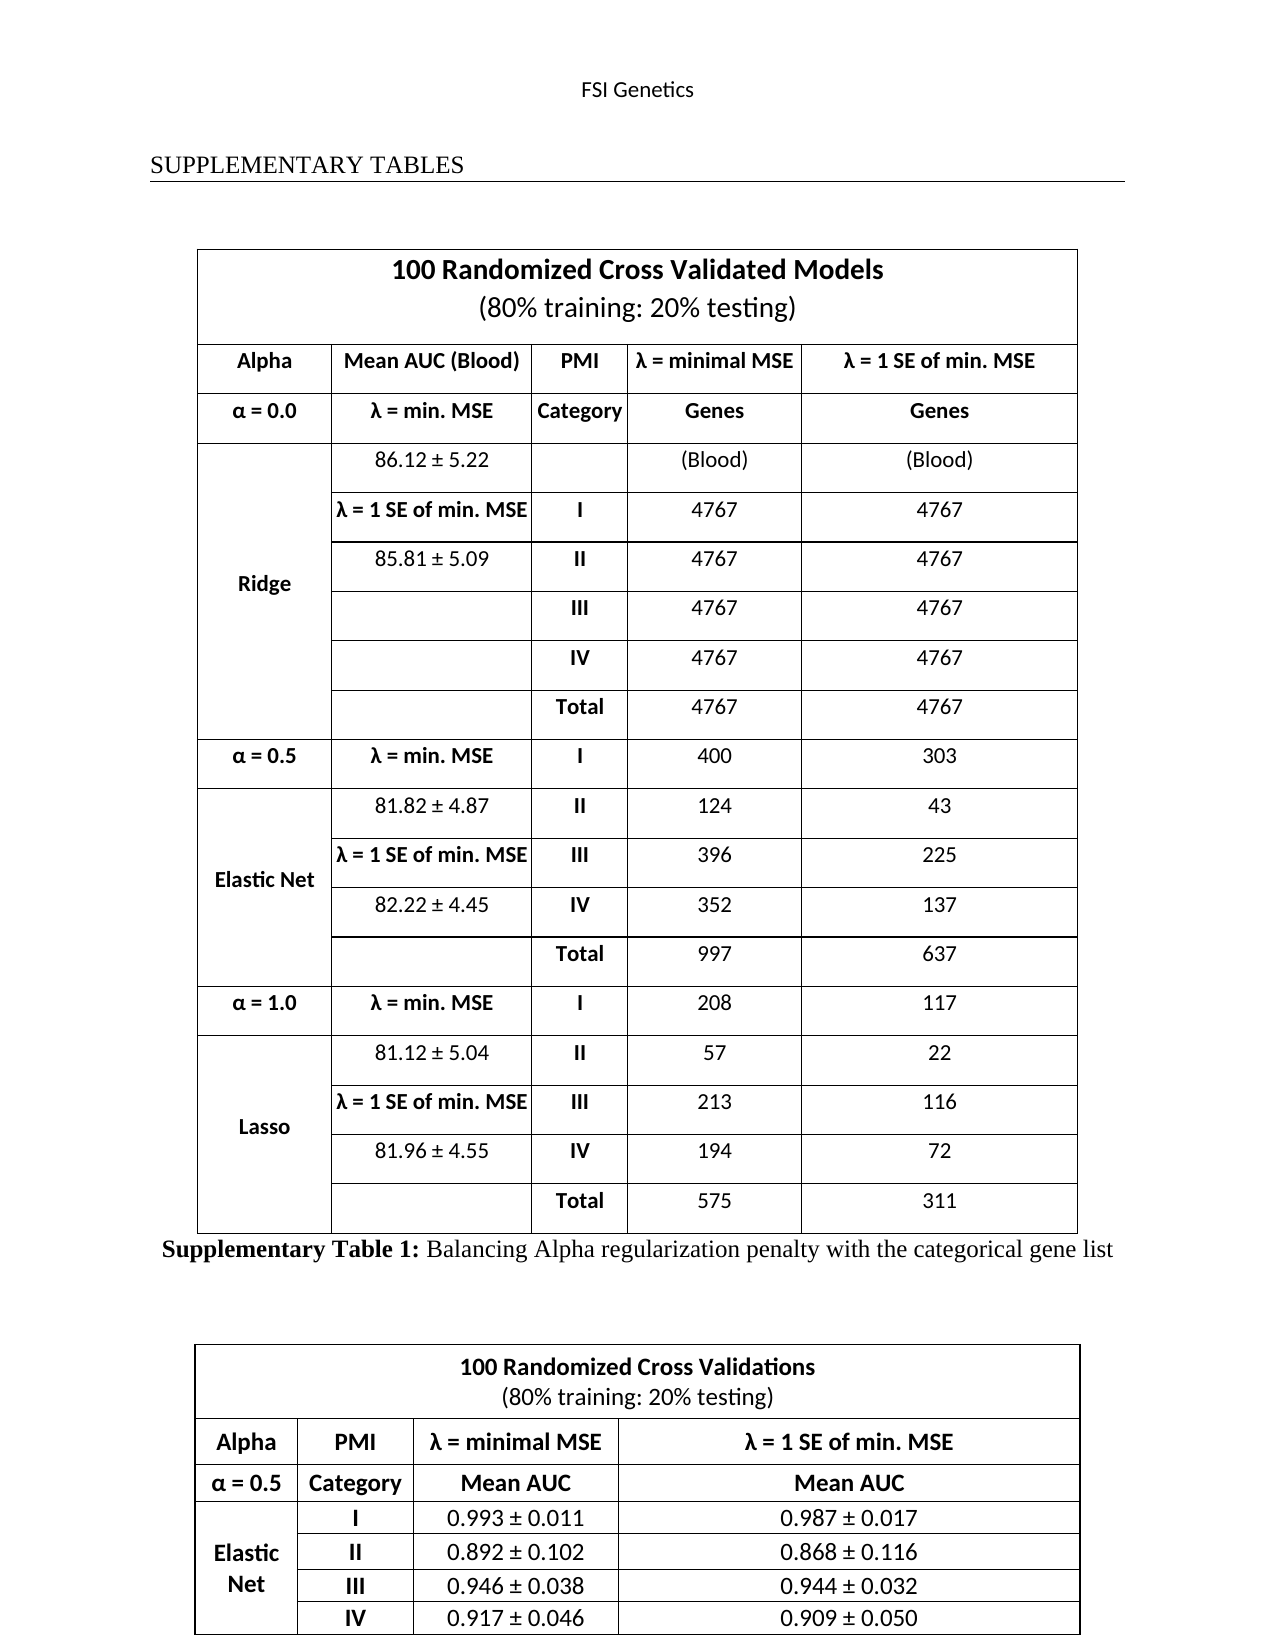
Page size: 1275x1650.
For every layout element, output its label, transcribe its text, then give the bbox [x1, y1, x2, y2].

table_cell 225 [802, 839, 1077, 887]
table_cell Lasso [198, 1036, 331, 1233]
table_cell [332, 691, 531, 739]
table_cell I [532, 740, 627, 788]
table_cell 137 [802, 888, 1077, 936]
table_cell 4767 [802, 641, 1077, 689]
table_cell 396 [628, 839, 801, 887]
table_cell III [532, 1086, 627, 1134]
table_cell II [532, 1036, 627, 1084]
table_cell Alpha [196, 1419, 297, 1463]
table_cell 4767 [802, 493, 1077, 541]
table_cell 0.946 ± 0.038 [414, 1570, 618, 1601]
table_cell 311 [802, 1184, 1077, 1233]
table_cell λ = minimal MSE [628, 345, 801, 393]
table_cell Ridge [198, 444, 331, 739]
table_cell Category [532, 394, 627, 443]
table_cell 575 [628, 1184, 801, 1233]
table_cell [532, 444, 627, 492]
table_cell Mean AUC (Blood) [332, 345, 531, 393]
table_cell Total [532, 1184, 627, 1233]
table_cell 637 [802, 938, 1077, 986]
table_cell 0.993 ± 0.011 [414, 1502, 618, 1532]
table_cell Total [532, 938, 627, 986]
table_cell 0.987 ± 0.017 [619, 1502, 1079, 1532]
table_cell [332, 938, 531, 986]
table_cell 72 [802, 1135, 1077, 1183]
table_cell λ = 1 SE of min. MSE [619, 1419, 1079, 1463]
table_cell 208 [628, 987, 801, 1035]
table_cell PMI [298, 1419, 413, 1463]
table_cell 0.917 ± 0.046 [414, 1602, 618, 1634]
table_cell (Blood) [802, 444, 1077, 492]
table_cell 4767 [628, 641, 801, 689]
table_cell IV [532, 1135, 627, 1183]
table_cell 0.868 ± 0.116 [619, 1534, 1079, 1569]
table_cell Genes [628, 394, 801, 443]
table_cell [332, 1184, 531, 1233]
table_cell [332, 592, 531, 640]
table_cell 124 [628, 789, 801, 838]
table_cell 4767 [628, 493, 801, 541]
table_cell 997 [628, 938, 801, 986]
table_cell 81.12 ± 5.04 [332, 1036, 531, 1084]
table_cell α = 0.5 [198, 740, 331, 788]
table_cell λ = 1 SE of min. MSE [802, 345, 1077, 393]
table_cell I [298, 1502, 413, 1532]
table_cell 86.12 ± 5.22 [332, 444, 531, 492]
table_cell 4767 [802, 543, 1077, 591]
table_cell Mean AUC [414, 1465, 618, 1501]
table_cell 0.892 ± 0.102 [414, 1534, 618, 1569]
table_cell Alpha [198, 345, 331, 393]
table_cell Elastic Net [196, 1502, 297, 1634]
table_cell II [298, 1534, 413, 1569]
text Supplementary Table 1: Balancing Alpha regularization penalty with the categorical gene list [150, 1234, 1125, 1262]
table_cell 194 [628, 1135, 801, 1183]
table_cell 4767 [628, 543, 801, 591]
table_cell 4767 [628, 691, 801, 739]
table_cell 4767 [802, 691, 1077, 739]
table_cell 43 [802, 789, 1077, 838]
table_cell Category [298, 1465, 413, 1501]
table_cell III [532, 592, 627, 640]
table_cell 82.22 ± 4.45 [332, 888, 531, 936]
table_cell λ = minimal MSE [414, 1419, 618, 1463]
table_cell Genes [802, 394, 1077, 443]
table_cell 0.909 ± 0.050 [619, 1602, 1079, 1634]
table_cell II [532, 543, 627, 591]
table_cell 85.81 ± 5.09 [332, 543, 531, 591]
table_cell λ = 1 SE of min. MSE [332, 1086, 531, 1134]
table_cell II [532, 789, 627, 838]
table_cell IV [532, 641, 627, 689]
table_cell Total [532, 691, 627, 739]
table_cell III [298, 1570, 413, 1601]
table_cell λ = min. MSE [332, 740, 531, 788]
table_cell Mean AUC [619, 1465, 1079, 1501]
table_cell 352 [628, 888, 801, 936]
table_cell 303 [802, 740, 1077, 788]
table_cell I [532, 493, 627, 541]
table_cell [332, 641, 531, 689]
table_cell 213 [628, 1086, 801, 1134]
table_cell III [532, 839, 627, 887]
table_cell α = 1.0 [198, 987, 331, 1035]
table_cell 81.82 ± 4.87 [332, 789, 531, 838]
table_cell λ = 1 SE of min. MSE [332, 493, 531, 541]
table_cell 22 [802, 1036, 1077, 1084]
table_cell (Blood) [628, 444, 801, 492]
table_cell 117 [802, 987, 1077, 1035]
table_cell 0.944 ± 0.032 [619, 1570, 1079, 1601]
table_cell λ = 1 SE of min. MSE [332, 839, 531, 887]
table_cell α = 0.5 [196, 1465, 297, 1501]
table_cell 57 [628, 1036, 801, 1084]
table_cell 400 [628, 740, 801, 788]
table_cell IV [298, 1602, 413, 1634]
table_cell α = 0.0 [198, 394, 331, 443]
table_cell λ = min. MSE [332, 987, 531, 1035]
table_cell I [532, 987, 627, 1035]
table_header 100 Randomized Cross Validated Models (80% training: 20% testing) [198, 250, 1077, 344]
table_cell IV [532, 888, 627, 936]
table_header 100 Randomized Cross Validations (80% training: 20% testing) [196, 1345, 1079, 1418]
table_cell 4767 [802, 592, 1077, 640]
table_cell Elastic Net [198, 789, 331, 986]
table_cell 116 [802, 1086, 1077, 1134]
table_cell PMI [532, 345, 627, 393]
table_cell λ = min. MSE [332, 394, 531, 443]
table_cell 4767 [628, 592, 801, 640]
table_cell 81.96 ± 4.55 [332, 1135, 531, 1183]
text SUPPLEMENTARY TABLES [150, 150, 1125, 181]
